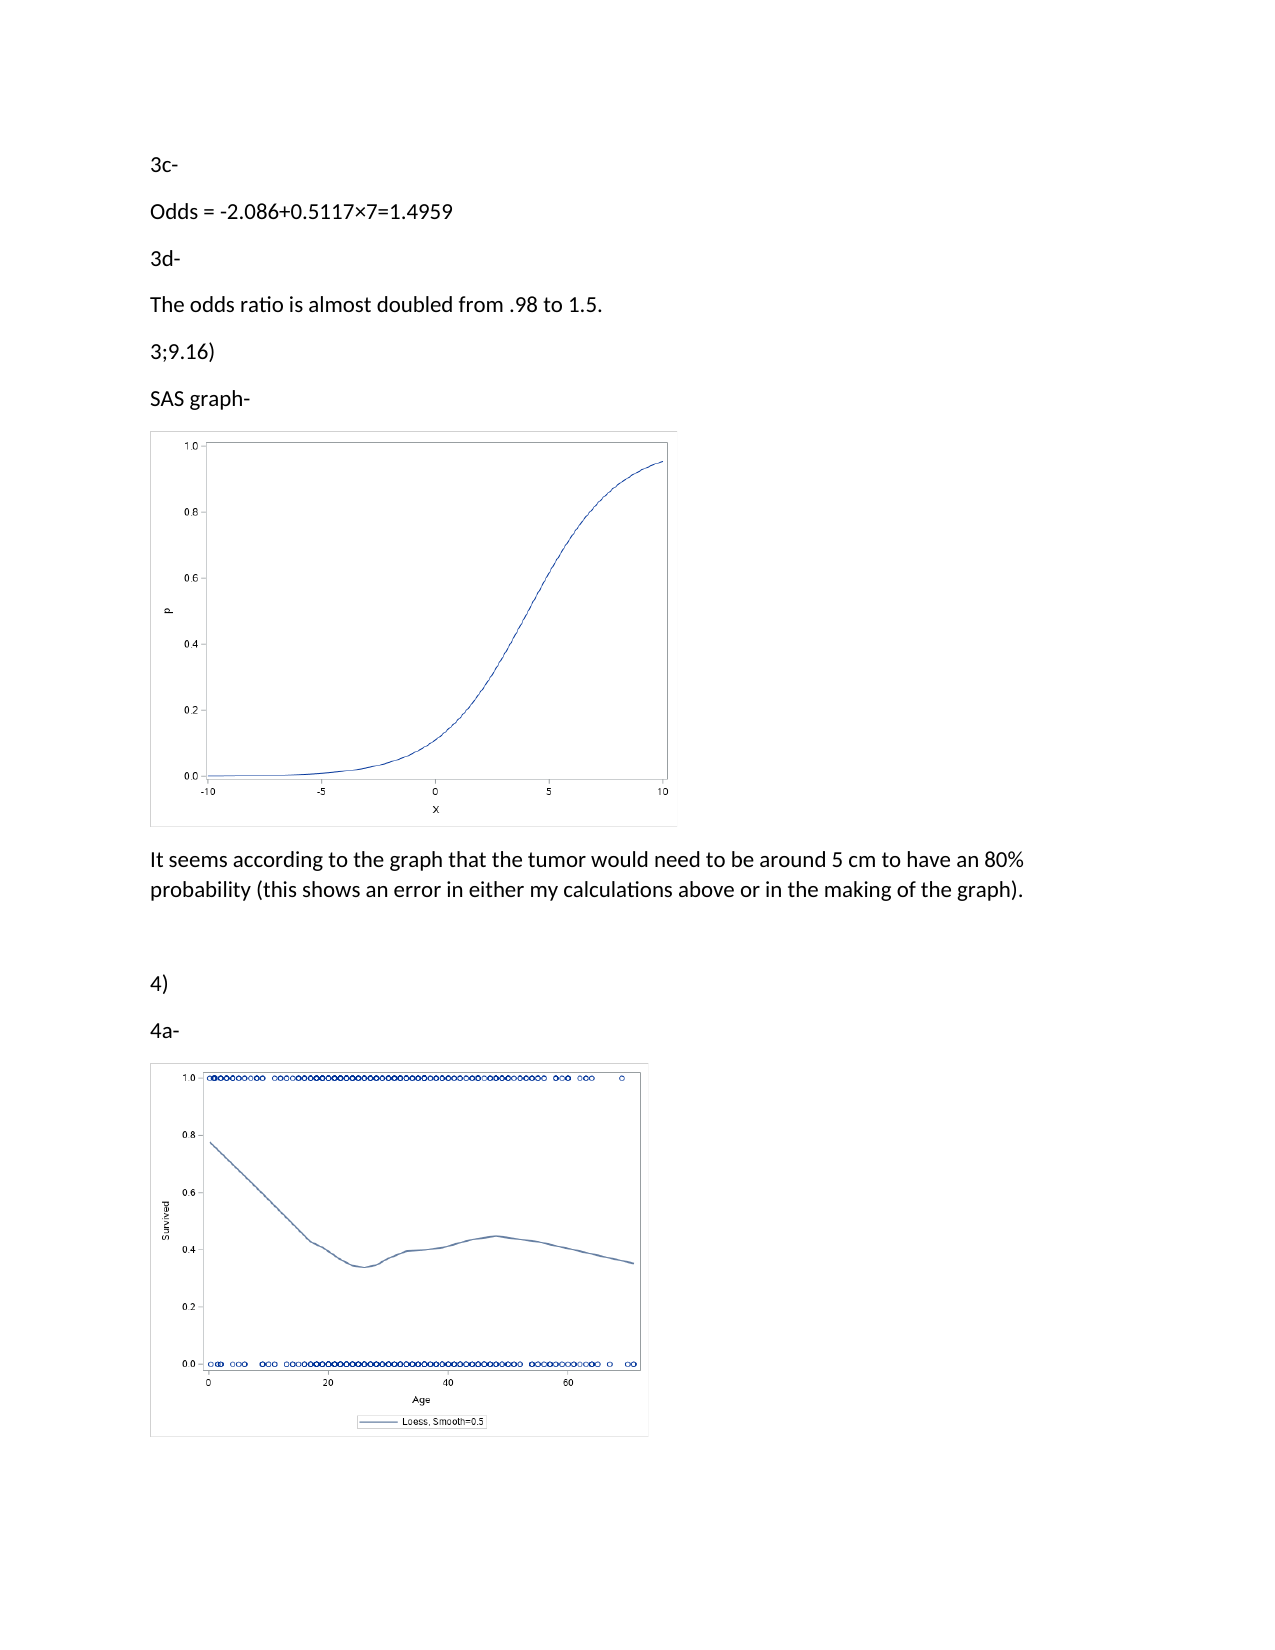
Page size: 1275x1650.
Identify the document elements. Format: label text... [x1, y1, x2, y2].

text 3;9.16) [150, 337, 1125, 366]
text It seems according to the graph that the tumor would need to be around 5 cm to have an 80% probability (this shows an error in either my calculations above or in the making of the graph). [150, 845, 1125, 904]
picture [150, 1063, 649, 1437]
text 4a- [150, 1016, 1125, 1044]
picture [150, 431, 678, 827]
text Odds = -2.086+0.5117×7=1.4959 [150, 197, 1125, 225]
text 4) [150, 969, 1125, 997]
text The odds ratio is almost doubled from .98 to 1.5. [150, 291, 1125, 319]
text SAS graph- [150, 384, 1125, 412]
text 3d- [150, 244, 1125, 272]
text 3c- [150, 150, 1125, 178]
